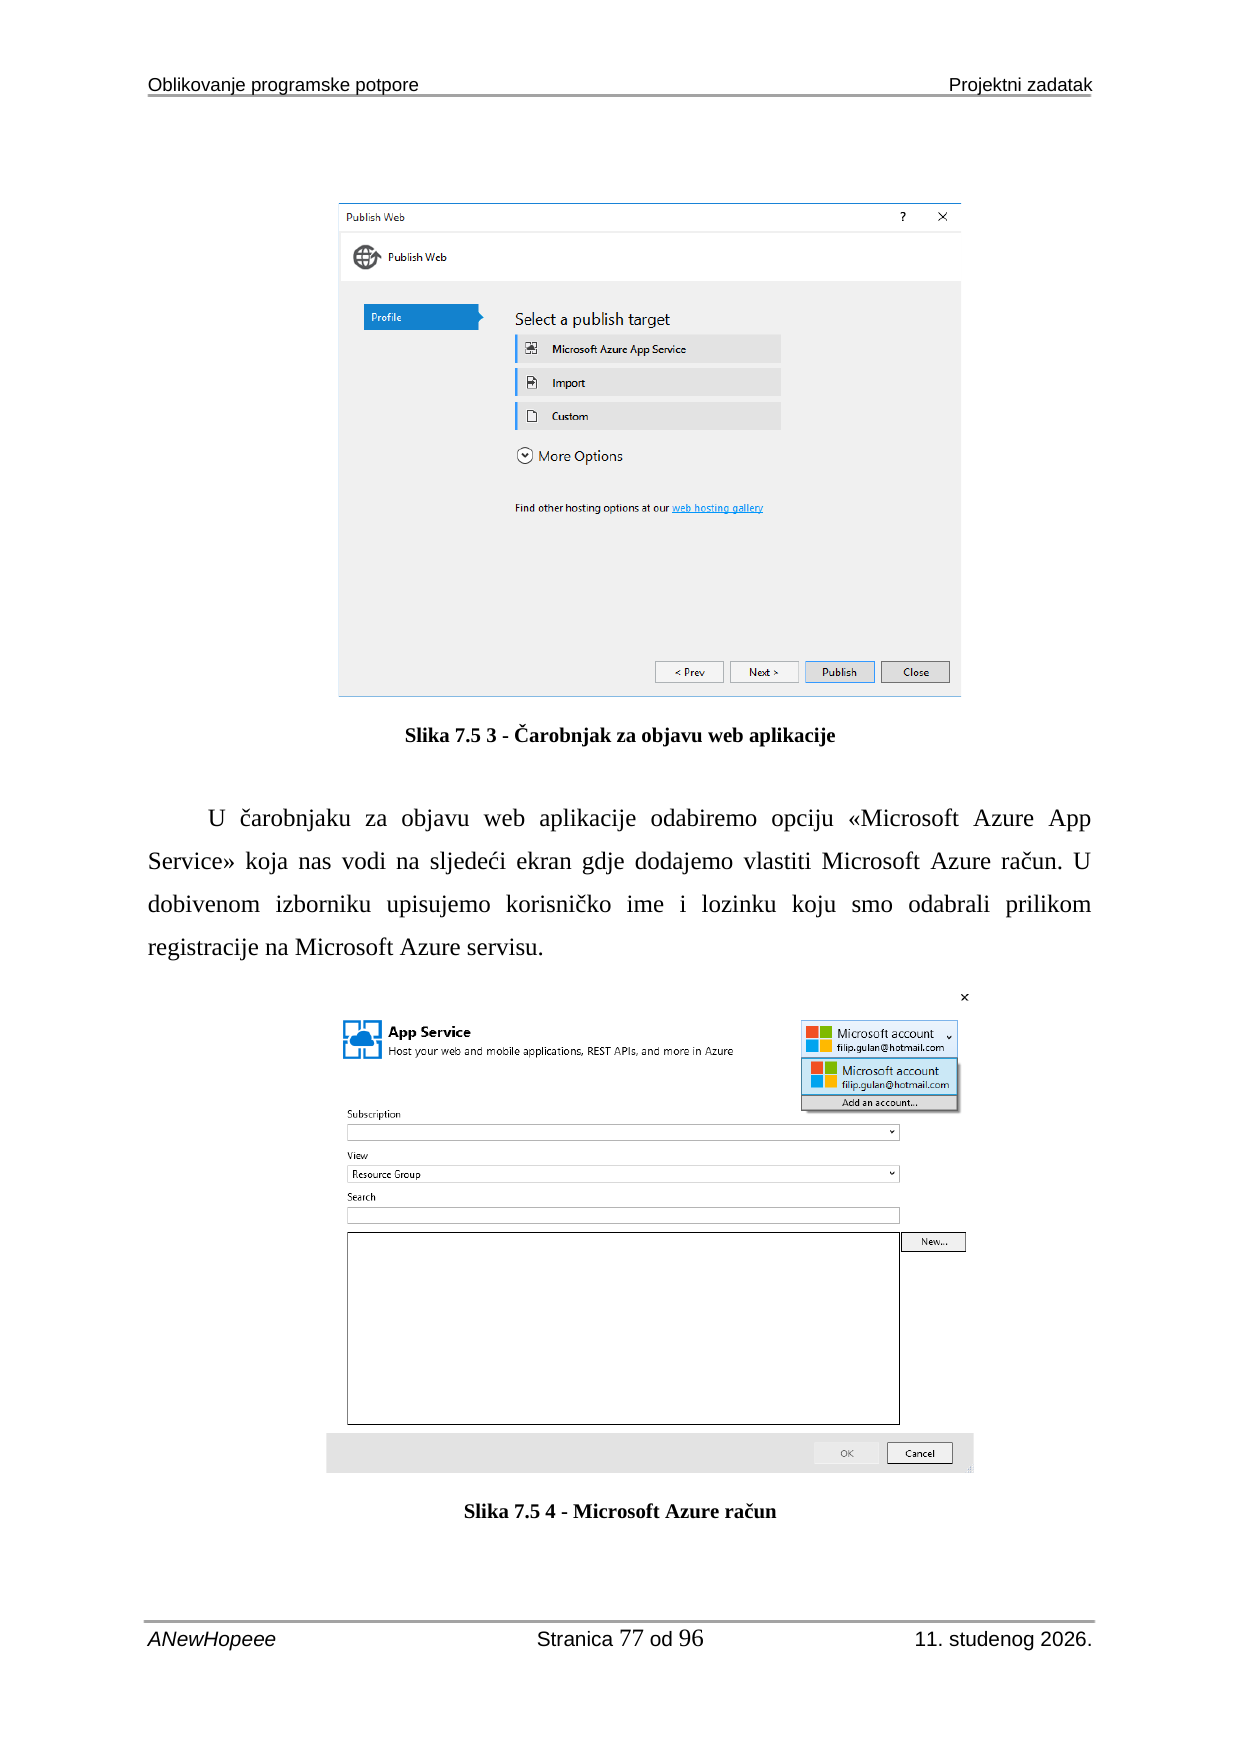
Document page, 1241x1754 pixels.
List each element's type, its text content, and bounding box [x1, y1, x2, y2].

text Slika 7.5 3 - Čarobnjak za objavu web aplikacije [148, 723, 1093, 747]
picture [326, 988, 974, 1473]
picture [338, 203, 962, 697]
text U čarobnjaku za objavu web aplikacije odabiremo opciju «Microsoft Azure App Service» koja nas vodi na sljedeći ekran gdje dodajemo vlastiti Microsoft Azure račun. U dobivenom izborniku upisujemo korisničko ime i lozinku koju smo odabrali prilikom registracije na Microsoft Azure servisu. [148, 803, 1093, 961]
text Slika 7.5 4 - Microsoft Azure račun [148, 1499, 1093, 1523]
